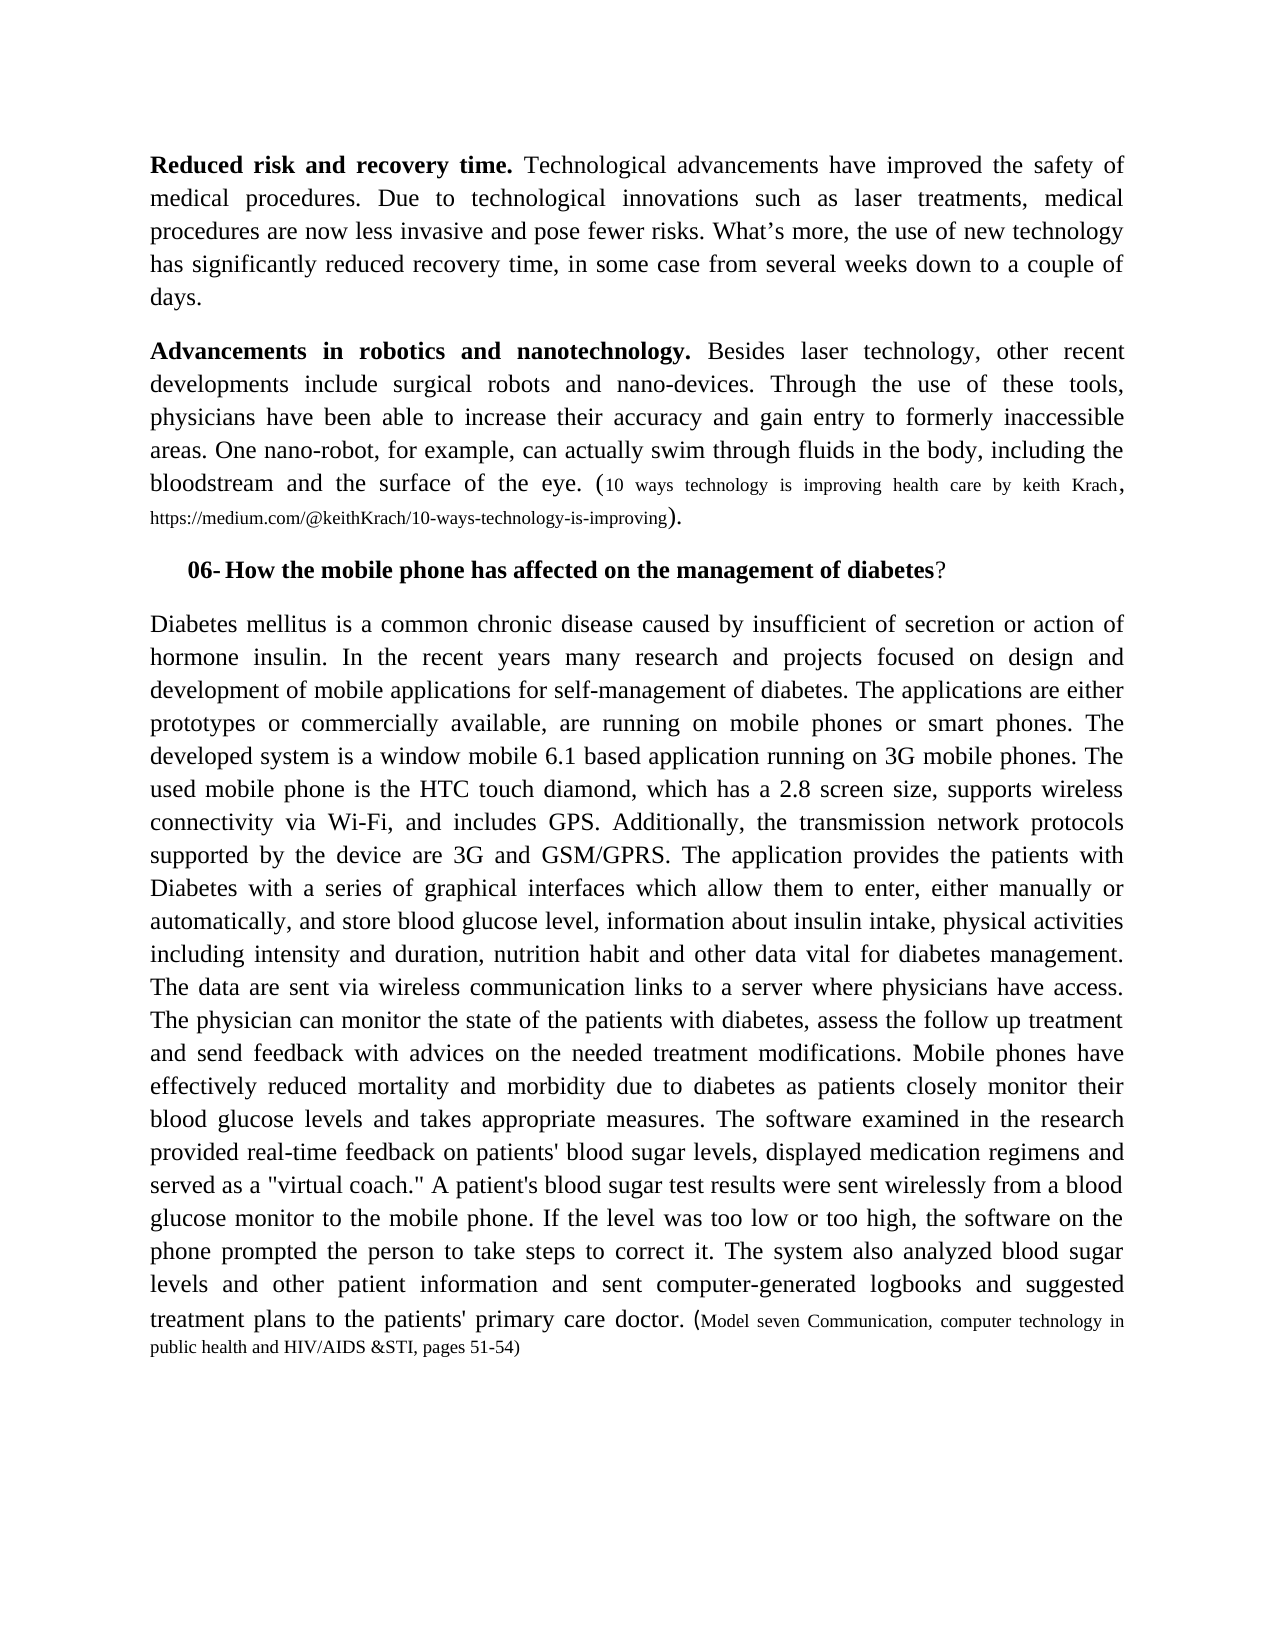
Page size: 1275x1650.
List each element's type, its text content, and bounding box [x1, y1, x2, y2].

list How the mobile phone has affected on the management of diabetes? [187, 555, 1125, 584]
text Advancements in robotics and nanotechnology. Besides laser technology, other recent developments include surgical robots and nano-devices. Through the use of these tools, physicians have been able to increase their accuracy and gain entry to formerly inaccessible areas. One nano-robot, for example, can actually swim through fluids in the body, including the bloodstream and the surface of the eye. (10 ways technology is improving health care by keith Krach, https://medium.com/@keithKrach/10-ways-technology-is-improving). [150, 336, 1125, 530]
text Diabetes mellitus is a common chronic disease caused by insufficient of secretion or action of hormone insulin. In the recent years many research and projects focused on design and development of mobile applications for self-management of diabetes. The applications are either prototypes or commercially available, are running on mobile phones or smart phones. The developed system is a window mobile 6.1 based application running on 3G mobile phones. The used mobile phone is the HTC touch diamond, which has a 2.8 screen size, supports wireless connectivity via Wi-Fi, and includes GPS. Additionally, the transmission network protocols supported by the device are 3G and GSM/GPRS. The application provides the patients with Diabetes with a series of graphical interfaces which allow them to enter, either manually or automatically, and store blood glucose level, information about insulin intake, physical activities including intensity and duration, nutrition habit and other data vital for diabetes management. The data are sent via wireless communication links to a server where physicians have access. The physician can monitor the state of the patients with diabetes, assess the follow up treatment and send feedback with advices on the needed treatment modifications. Mobile phones have effectively reduced mortality and morbidity due to diabetes as patients closely monitor their blood glucose levels and takes appropriate measures. The software examined in the research provided real-time feedback on patients' blood sugar levels, displayed medication regimens and served as a "virtual coach." A patient's blood sugar test results were sent wirelessly from a blood glucose monitor to the mobile phone. If the level was too low or too high, the software on the phone prompted the person to take steps to correct it. The system also analyzed blood sugar levels and other patient information and sent computer-generated logbooks and suggested treatment plans to the patients' primary care doctor. (Model seven Communication, computer technology in public health and HIV/AIDS &STI, pages 51-54) [150, 609, 1125, 1358]
text Reduced risk and recovery time. Technological advancements have improved the safety of medical procedures. Due to technological innovations such as laser treatments, medical procedures are now less invasive and pose fewer risks. What’s more, the use of new technology has significantly reduced recovery time, in some case from several weeks down to a couple of days. [150, 150, 1125, 311]
